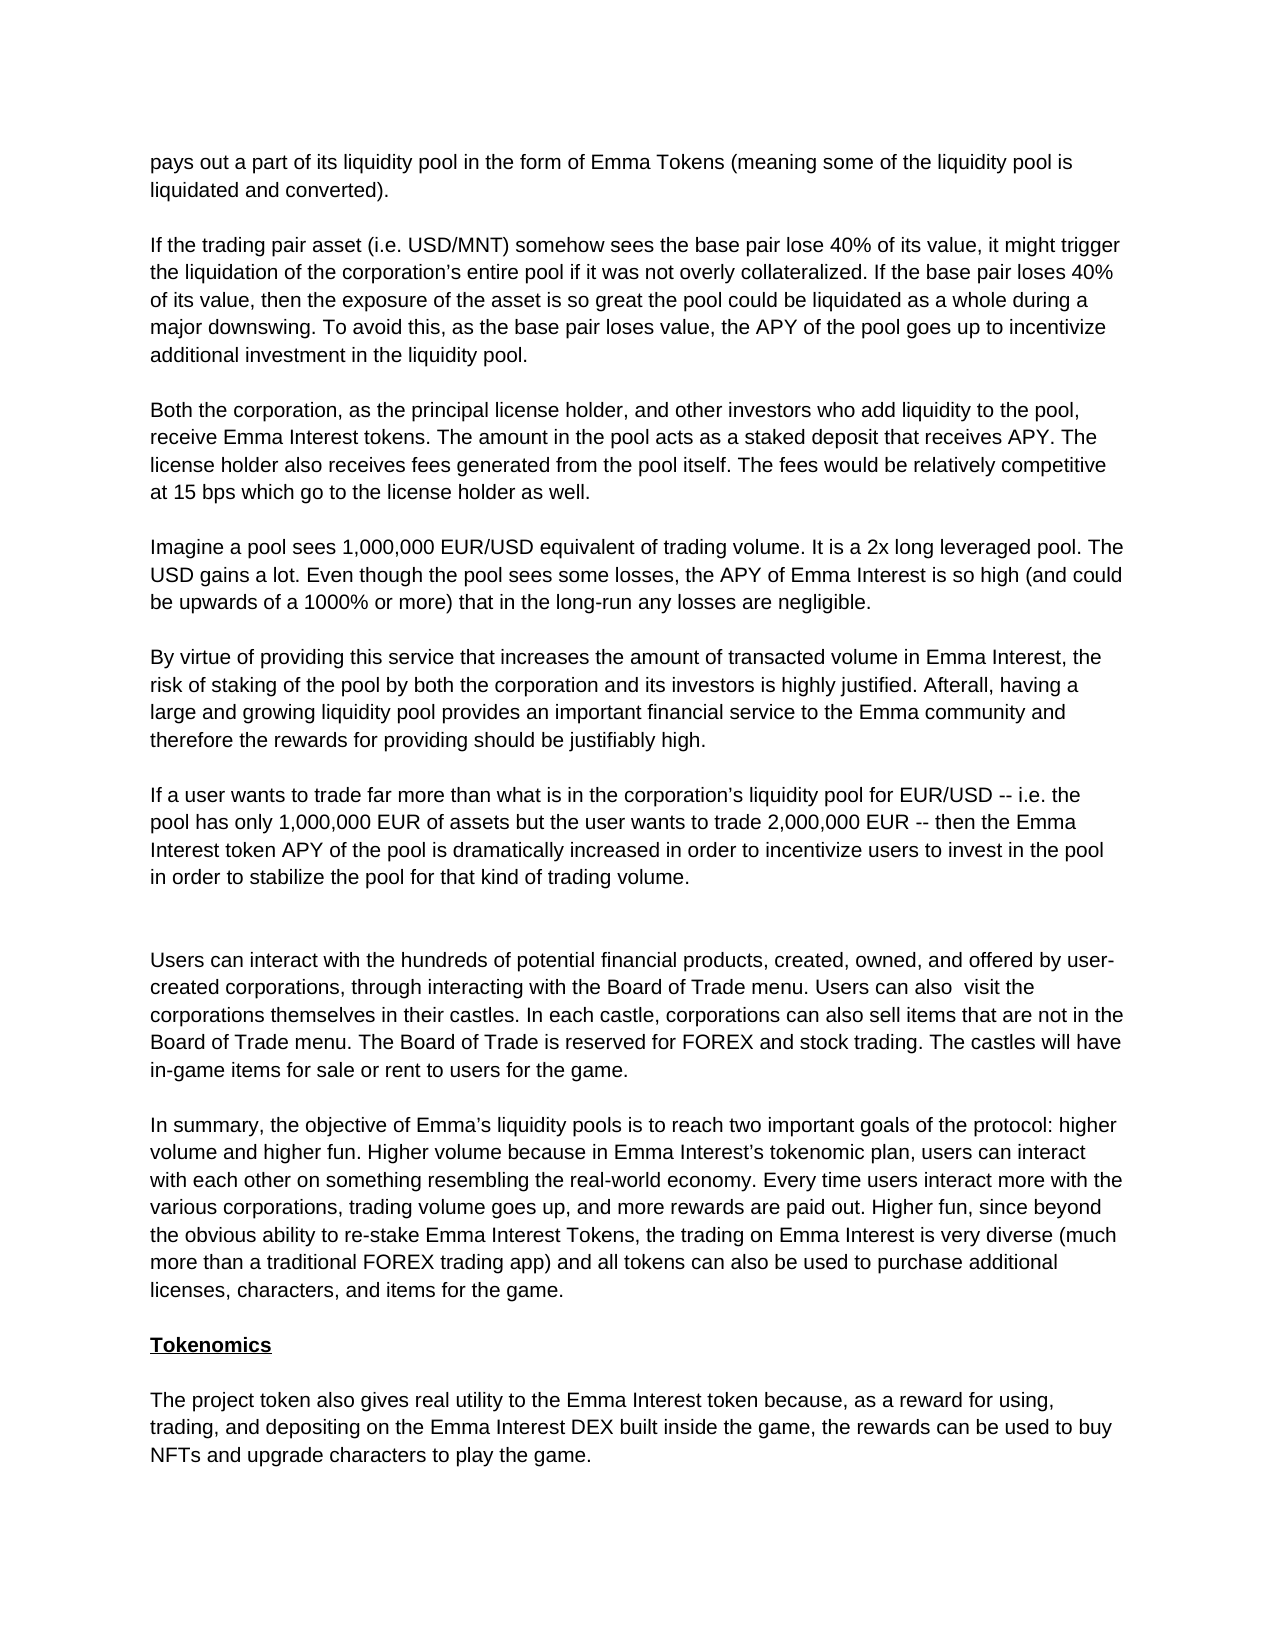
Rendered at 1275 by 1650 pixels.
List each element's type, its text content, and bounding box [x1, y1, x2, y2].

text If the trading pair asset (i.e. USD/MNT) somehow sees the base pair lose 40% of its value, it might trigger the liquidation of the corporation’s entire pool if it was not overly collateralized. If the base pair loses 40% of its value, then the exposure of the asset is so great the pool could be liquidated as a whole during a major downswing. To avoid this, as the base pair loses value, the APY of the pool goes up to incentivize additional investment in the liquidity pool. [150, 232, 1125, 366]
text The project token also gives real utility to the Emma Interest token because, as a reward for using, trading, and depositing on the Emma Interest DEX built inside the game, the rewards can be used to buy NFTs and upgrade characters to play the game. [150, 1387, 1125, 1466]
text Tokenomics [150, 1332, 1125, 1356]
text By virtue of providing this service that increases the amount of transacted volume in Emma Interest, the risk of staking of the pool by both the corporation and its investors is highly justified. Afterall, having a large and growing liquidity pool provides an important financial service to the Emma community and therefore the rewards for providing should be justifiably high. [150, 645, 1125, 751]
text Imagine a pool sees 1,000,000 EUR/USD equivalent of trading volume. It is a 2x long leveraged pool. The USD gains a lot. Even though the pool sees some losses, the APY of Emma Interest is so high (and could be upwards of a 1000% or more) that in the long-run any losses are negligible. [150, 535, 1125, 614]
text In summary, the objective of Emma’s liquidity pools is to reach two important goals of the protocol: higher volume and higher fun. Higher volume because in Emma Interest’s tokenomic plan, users can interact with each other on something resembling the real-world economy. Every time users interact more with the various corporations, trading volume goes up, and more rewards are paid out. Higher fun, since beyond the obvious ability to re-stake Emma Interest Tokens, the trading on Emma Interest is very diverse (much more than a traditional FOREX trading app) and all tokens can also be used to purchase additional licenses, characters, and items for the game. [150, 1112, 1125, 1301]
text Both the corporation, as the principal license holder, and other investors who add liquidity to the pool, receive Emma Interest tokens. The amount in the pool acts as a staked deposit that receives APY. The license holder also receives fees generated from the pool itself. The fees would be relatively competitive at 15 bps which go to the license holder as well. [150, 397, 1125, 504]
text Users can interact with the hundreds of potential financial products, created, owned, and offered by user-created corporations, through interacting with the Board of Trade menu. Users can also visit the corporations themselves in their castles. In each castle, corporations can also sell items that are not in the Board of Trade menu. The Board of Trade is reserved for FOREX and stock trading. The castles will have in-game items for sale or rent to users for the game. [150, 947, 1125, 1081]
text If a user wants to trade far more than what is in the corporation’s liquidity pool for EUR/USD -- i.e. the pool has only 1,000,000 EUR of assets but the user wants to trade 2,000,000 EUR -- then the Emma Interest token APY of the pool is dramatically increased in order to incentivize users to invest in the pool in order to stabilize the pool for that kind of trading volume. [150, 782, 1125, 889]
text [150, 150, 1125, 201]
